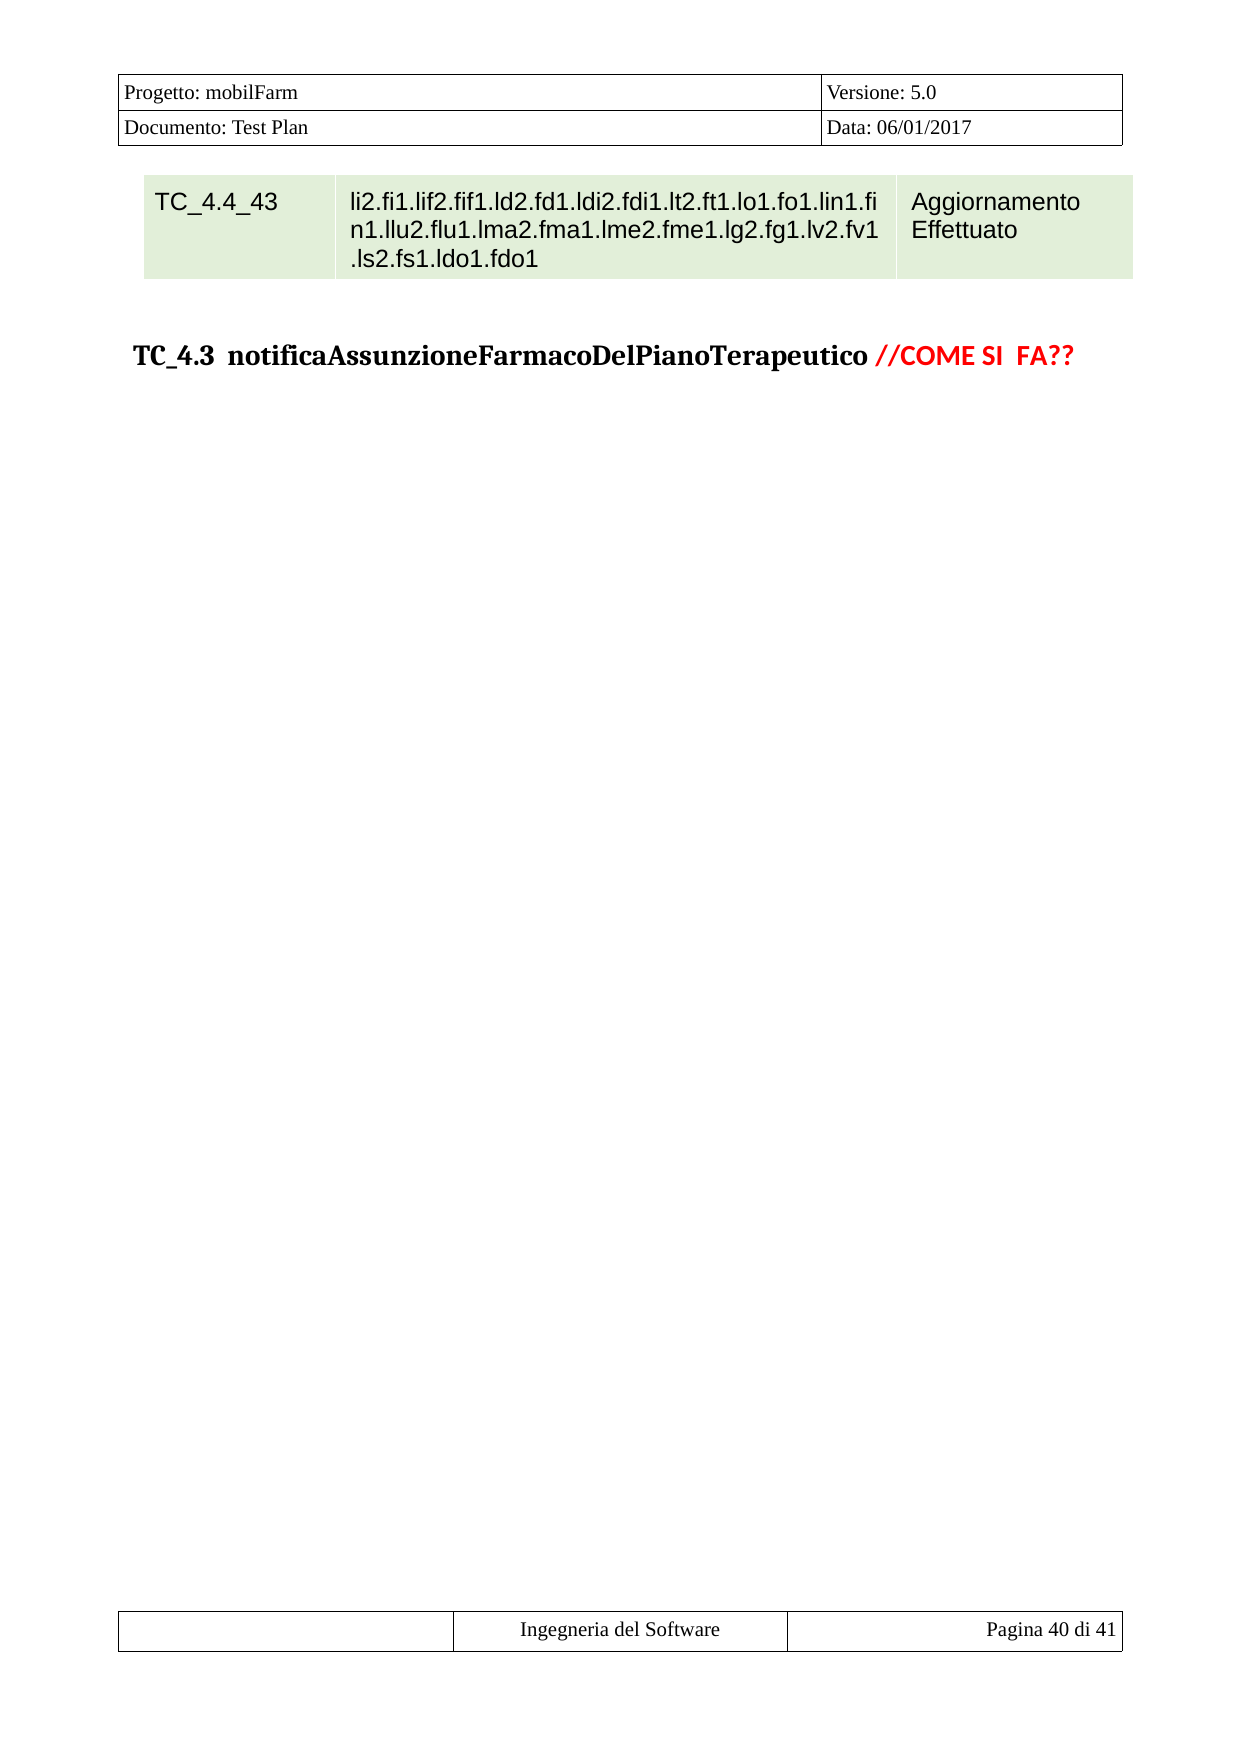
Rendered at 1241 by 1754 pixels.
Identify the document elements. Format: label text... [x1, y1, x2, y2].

table_cell TC_4.4_43 [144, 175, 335, 279]
table_cell li2.fi1.lif2.fif1.ld2.fd1.ldi2.fdi1.lt2.ft1.lo1.fo1.lin1.fin1.llu2.flu1.lma2.fma1.lme2.fme1.lg2.fg1.lv2.fv1.ls2.fs1.ldo1.fdo1 [336, 175, 896, 279]
text TC_4.3 notificaAssunzioneFarmacoDelPianoTerapeutico //COME SI FA?? [133, 337, 1122, 373]
table_cell Aggiornamento Effettuato [897, 175, 1133, 279]
